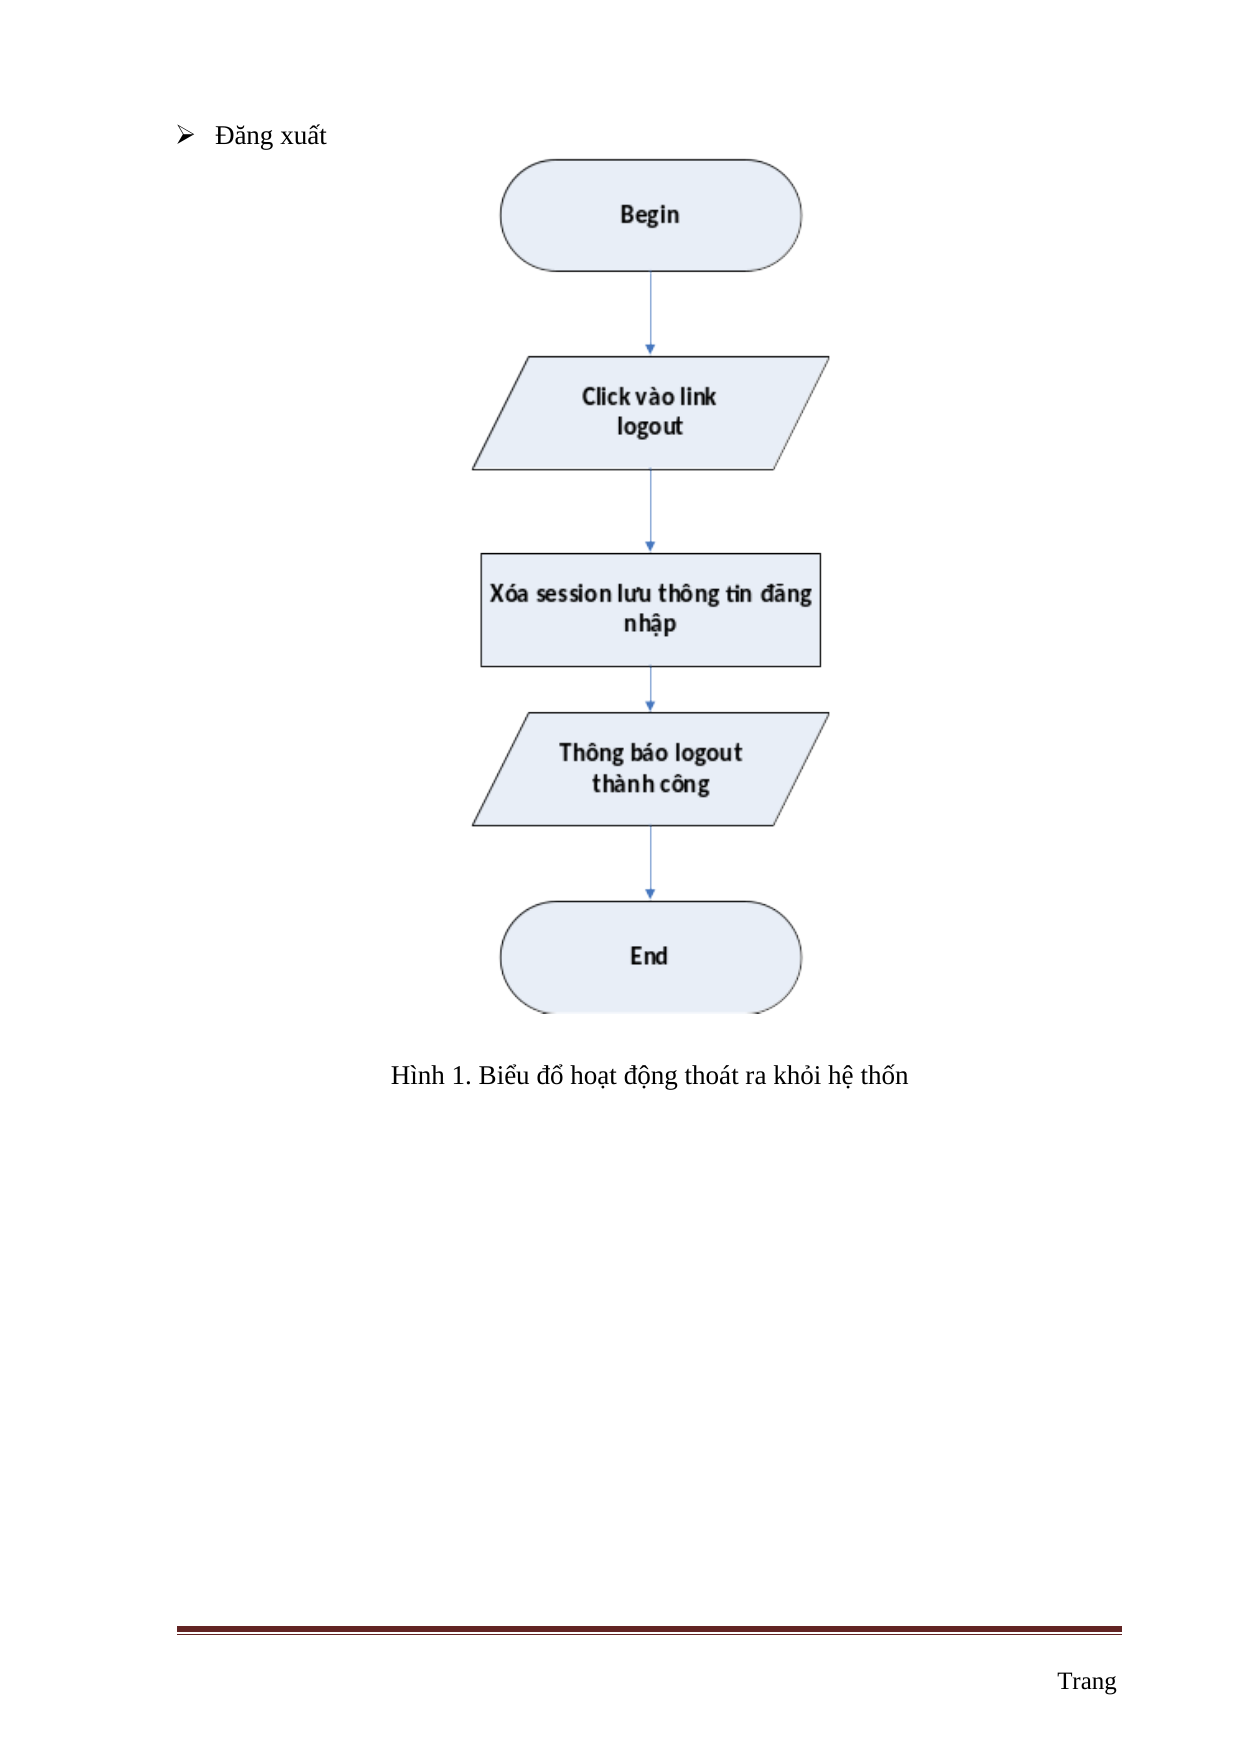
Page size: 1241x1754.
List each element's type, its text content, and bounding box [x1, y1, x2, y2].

list Đăng xuất [175, 119, 1122, 150]
